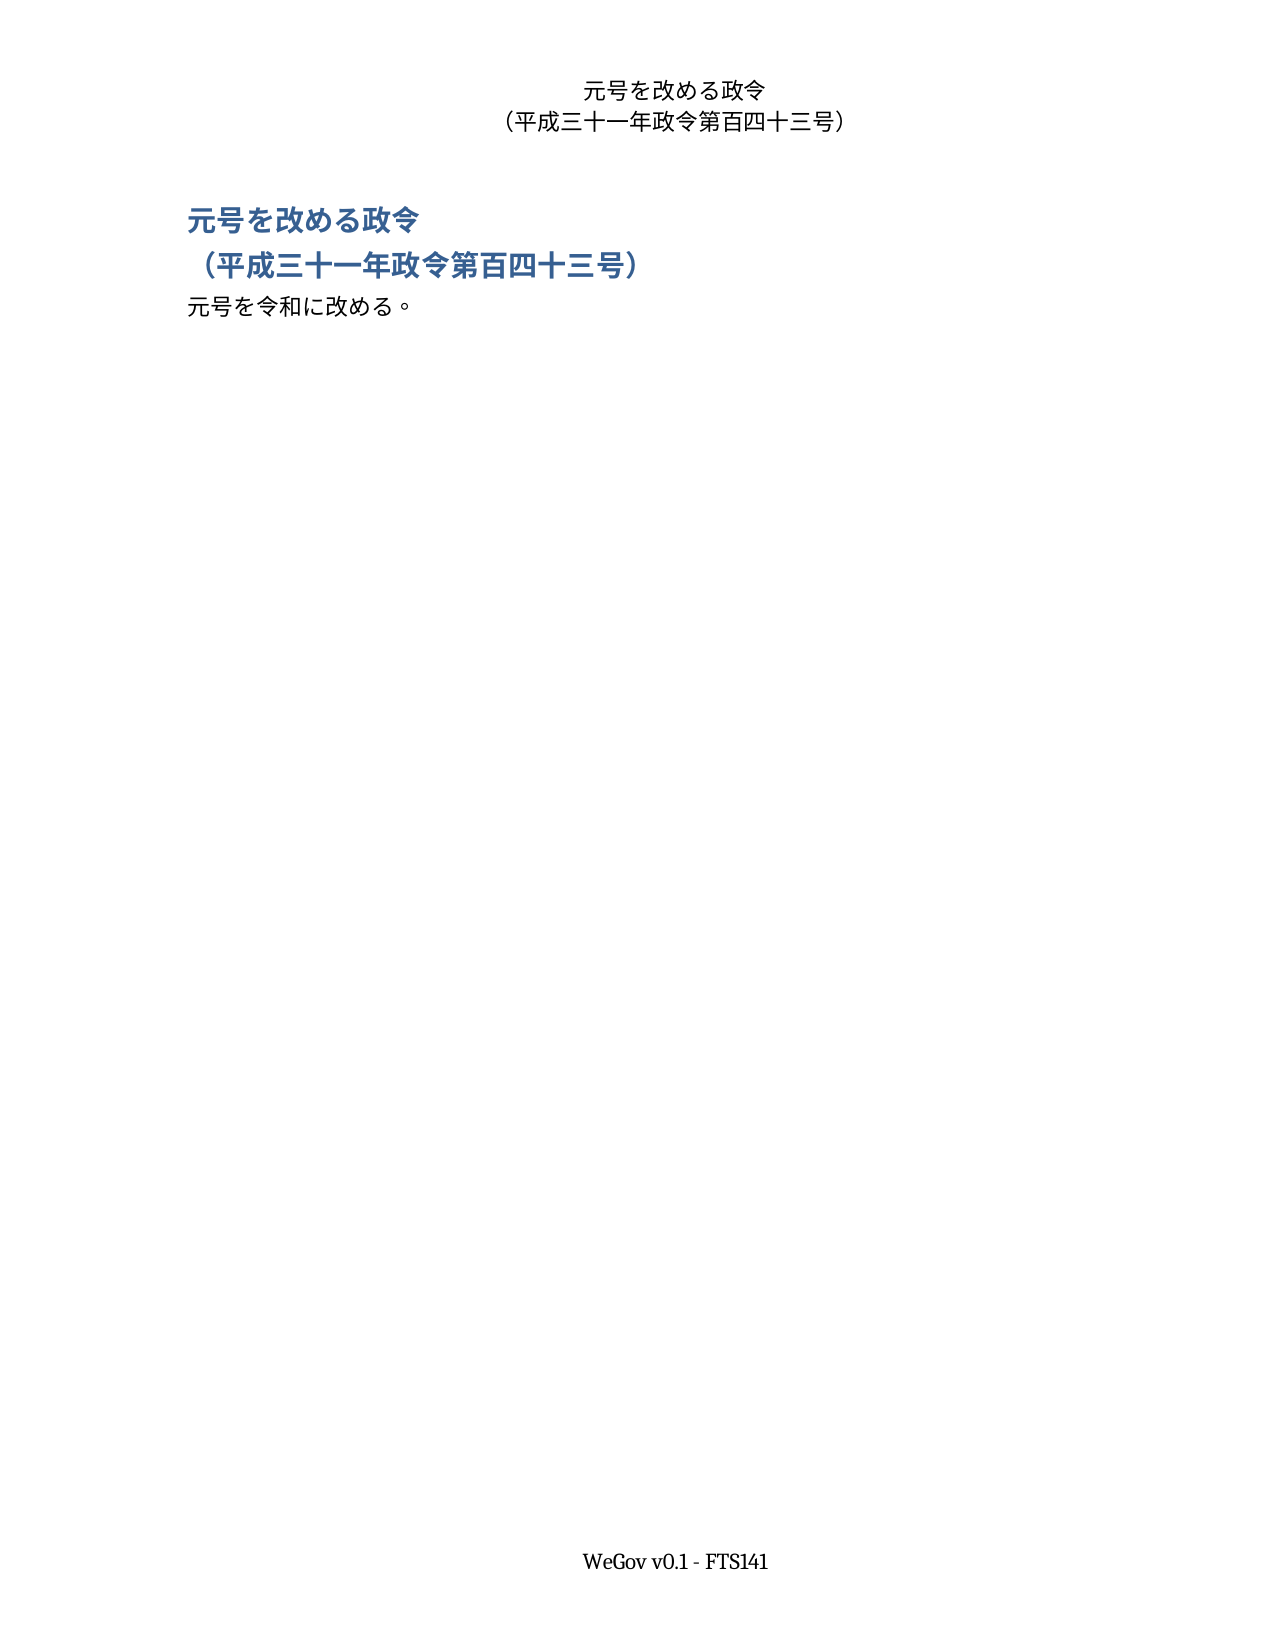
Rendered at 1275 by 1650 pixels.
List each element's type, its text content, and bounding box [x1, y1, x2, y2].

subtitle 元号を改める政令 （平成三十一年政令第百四十三号） [187, 200, 1087, 285]
text 元号を令和に改める。 [187, 291, 1087, 322]
